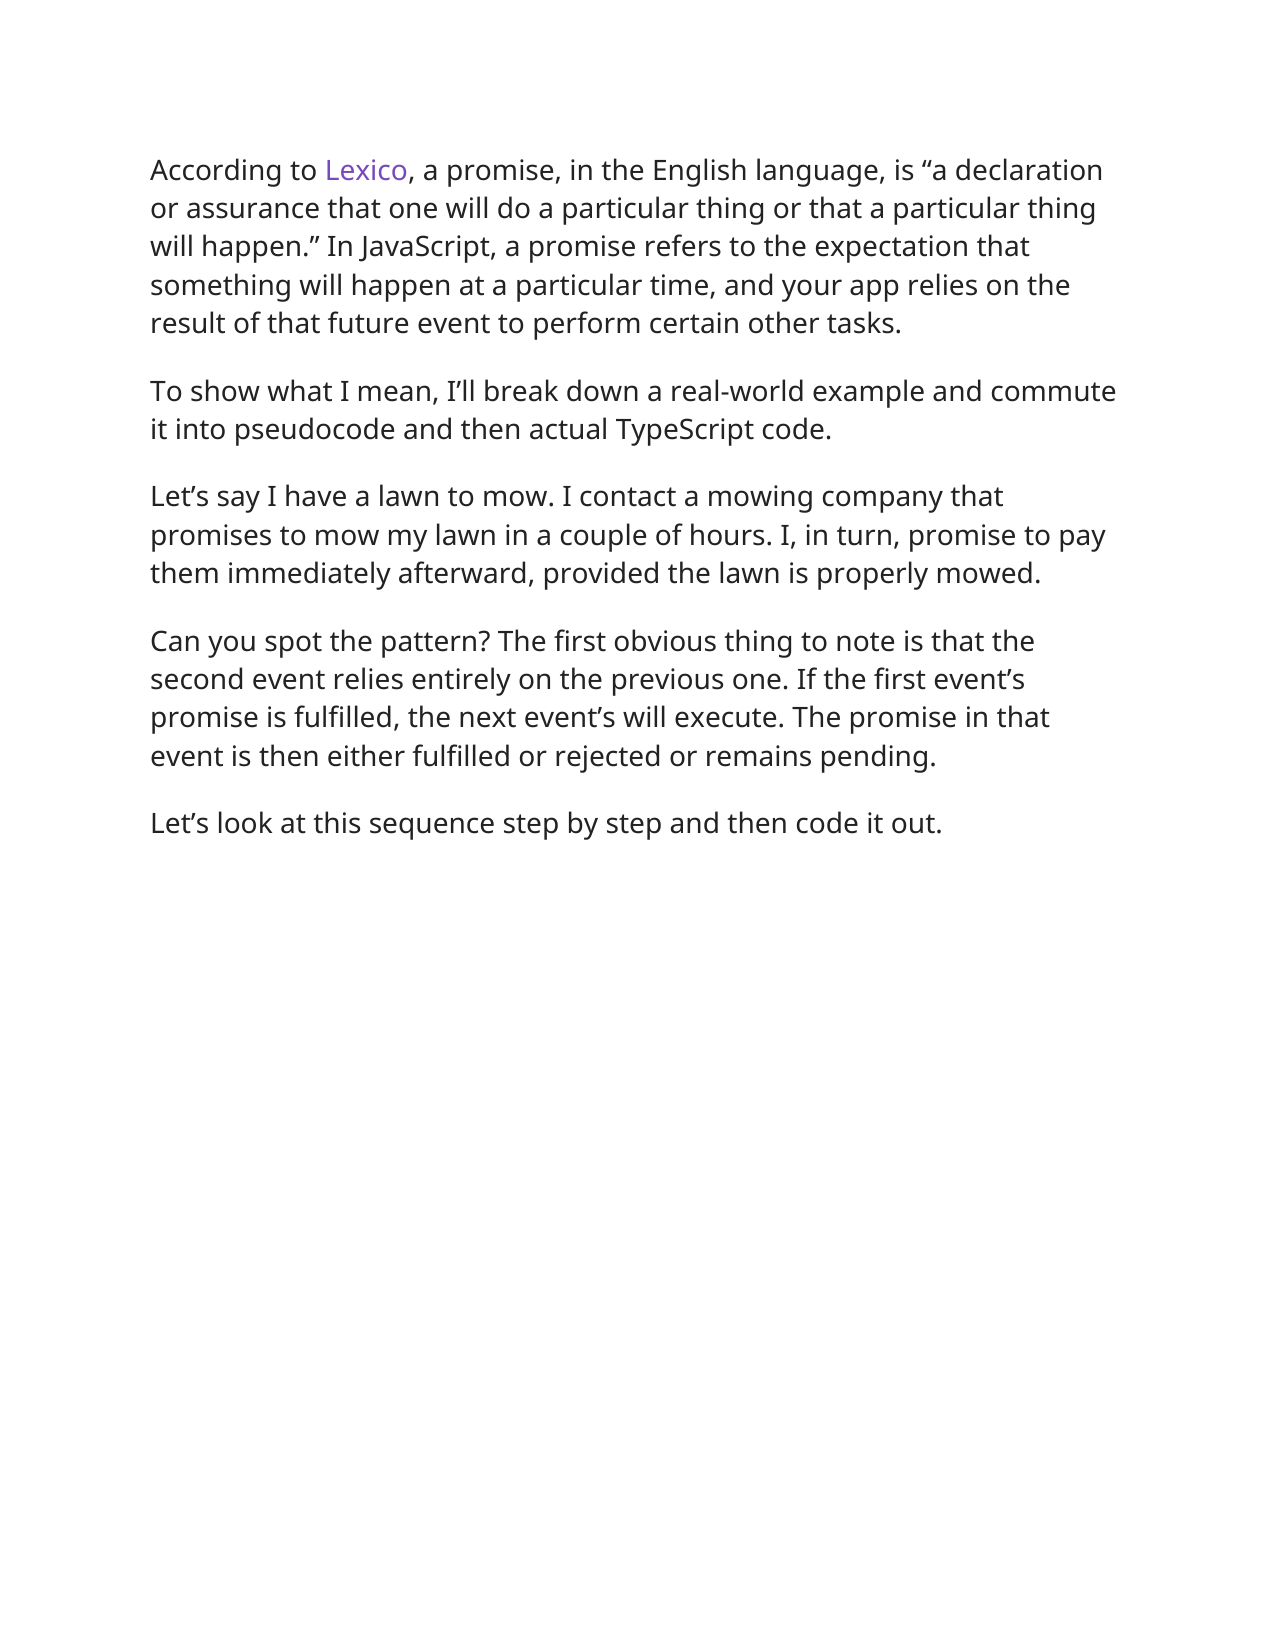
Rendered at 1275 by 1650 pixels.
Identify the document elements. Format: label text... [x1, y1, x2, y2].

text Let’s say I have a lawn to mow. I contact a mowing company that promises to mow my lawn in a couple of hours. I, in turn, promise to pay them immediately afterward, provided the lawn is properly mowed. [150, 477, 1125, 592]
text Can you spot the pattern? The first obvious thing to note is that the second event relies entirely on the previous one. If the first event’s promise is fulfilled, the next event’s will execute. The promise in that event is then either fulfilled or rejected or remains pending. [150, 621, 1125, 774]
text Let’s look at this sequence step by step and then code it out. [150, 803, 1125, 842]
text To show what I mean, I’ll break down a real-world example and commute it into pseudocode and then actual TypeScript code. [150, 371, 1125, 447]
text According to Lexico, a promise, in the English language, is “a declaration or assurance that one will do a particular thing or that a particular thing will happen.” In JavaScript, a promise refers to the expectation that something will happen at a particular time, and your app relies on the result of that future event to perform certain other tasks. [150, 150, 1125, 342]
